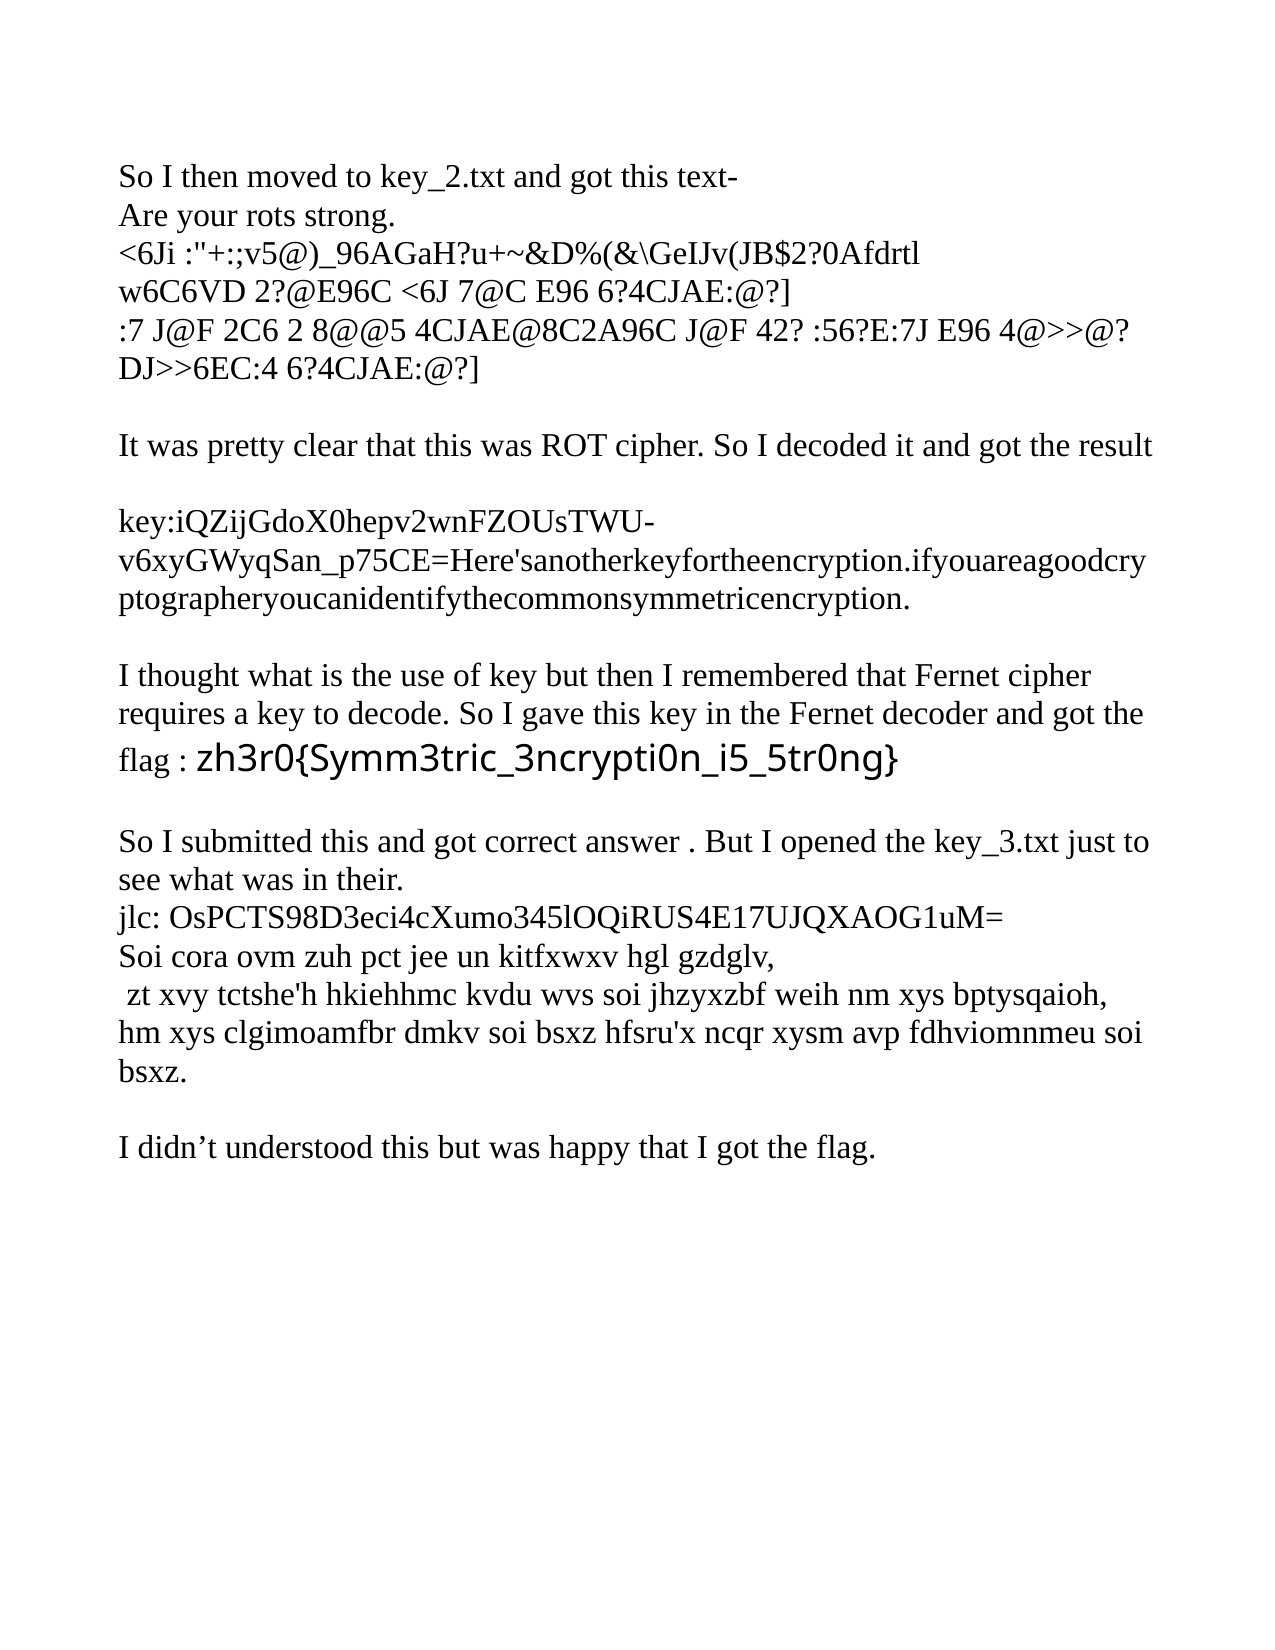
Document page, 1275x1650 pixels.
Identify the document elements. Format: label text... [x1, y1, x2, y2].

text <6Ji :"+:;v5@)_96AGaH?u+~&D%(&\GeIJv(JB$2?0Afdrtl [118, 233, 1157, 271]
text jlc: OsPCTS98D3eci4cXumo345lOQiRUS4E17UJQXAOG1uM= [118, 897, 1157, 936]
text w6C6VD 2?@E96C <6J 7@C E96 6?4CJAE:@?] [118, 271, 1157, 310]
text Are your rots strong. [118, 195, 1157, 233]
text It was pretty clear that this was ROT cipher. So I decoded it and got the result [118, 425, 1157, 463]
text So I submitted this and got correct answer . But I opened the key_3.txt just to see what was in their. [118, 821, 1157, 897]
text hm xys clgimoamfbr dmkv soi bsxz hfsru'x ncqr xysm avp fdhviomnmeu soi bsxz. [118, 1012, 1157, 1089]
text Soi cora ovm zuh pct jee un kitfxwxv hgl gzdglv, [118, 936, 1157, 974]
text So I then moved to key_2.txt and got this text- [118, 156, 1157, 195]
text I thought what is the use of key but then I remembered that Fernet cipher requires a key to decode. So I gave this key in the Fernet decoder and got the flag : zh3r0{Symm3tric_3ncrypti0n_i5_5tr0ng} [118, 655, 1157, 782]
text zt xvy tctshe'h hkiehhmc kvdu wvs soi jhzyxzbf weih nm xys bptysqaioh, [118, 974, 1157, 1012]
text I didn’t understood this but was happy that I got the flag. [118, 1127, 1157, 1166]
text :7 J@F 2C6 2 8@@5 4CJAE@8C2A96C J@F 42? :56?E:7J E96 4@>>@? DJ>>6EC:4 6?4CJAE:@?] [118, 310, 1157, 386]
text key:iQZijGdoX0hepv2wnFZOUsTWU-v6xyGWyqSan_p75CE=Here'sanotherkeyfortheencryption.ifyouareagoodcryptographeryoucanidentifythecommonsymmetricencryption. [118, 501, 1157, 616]
